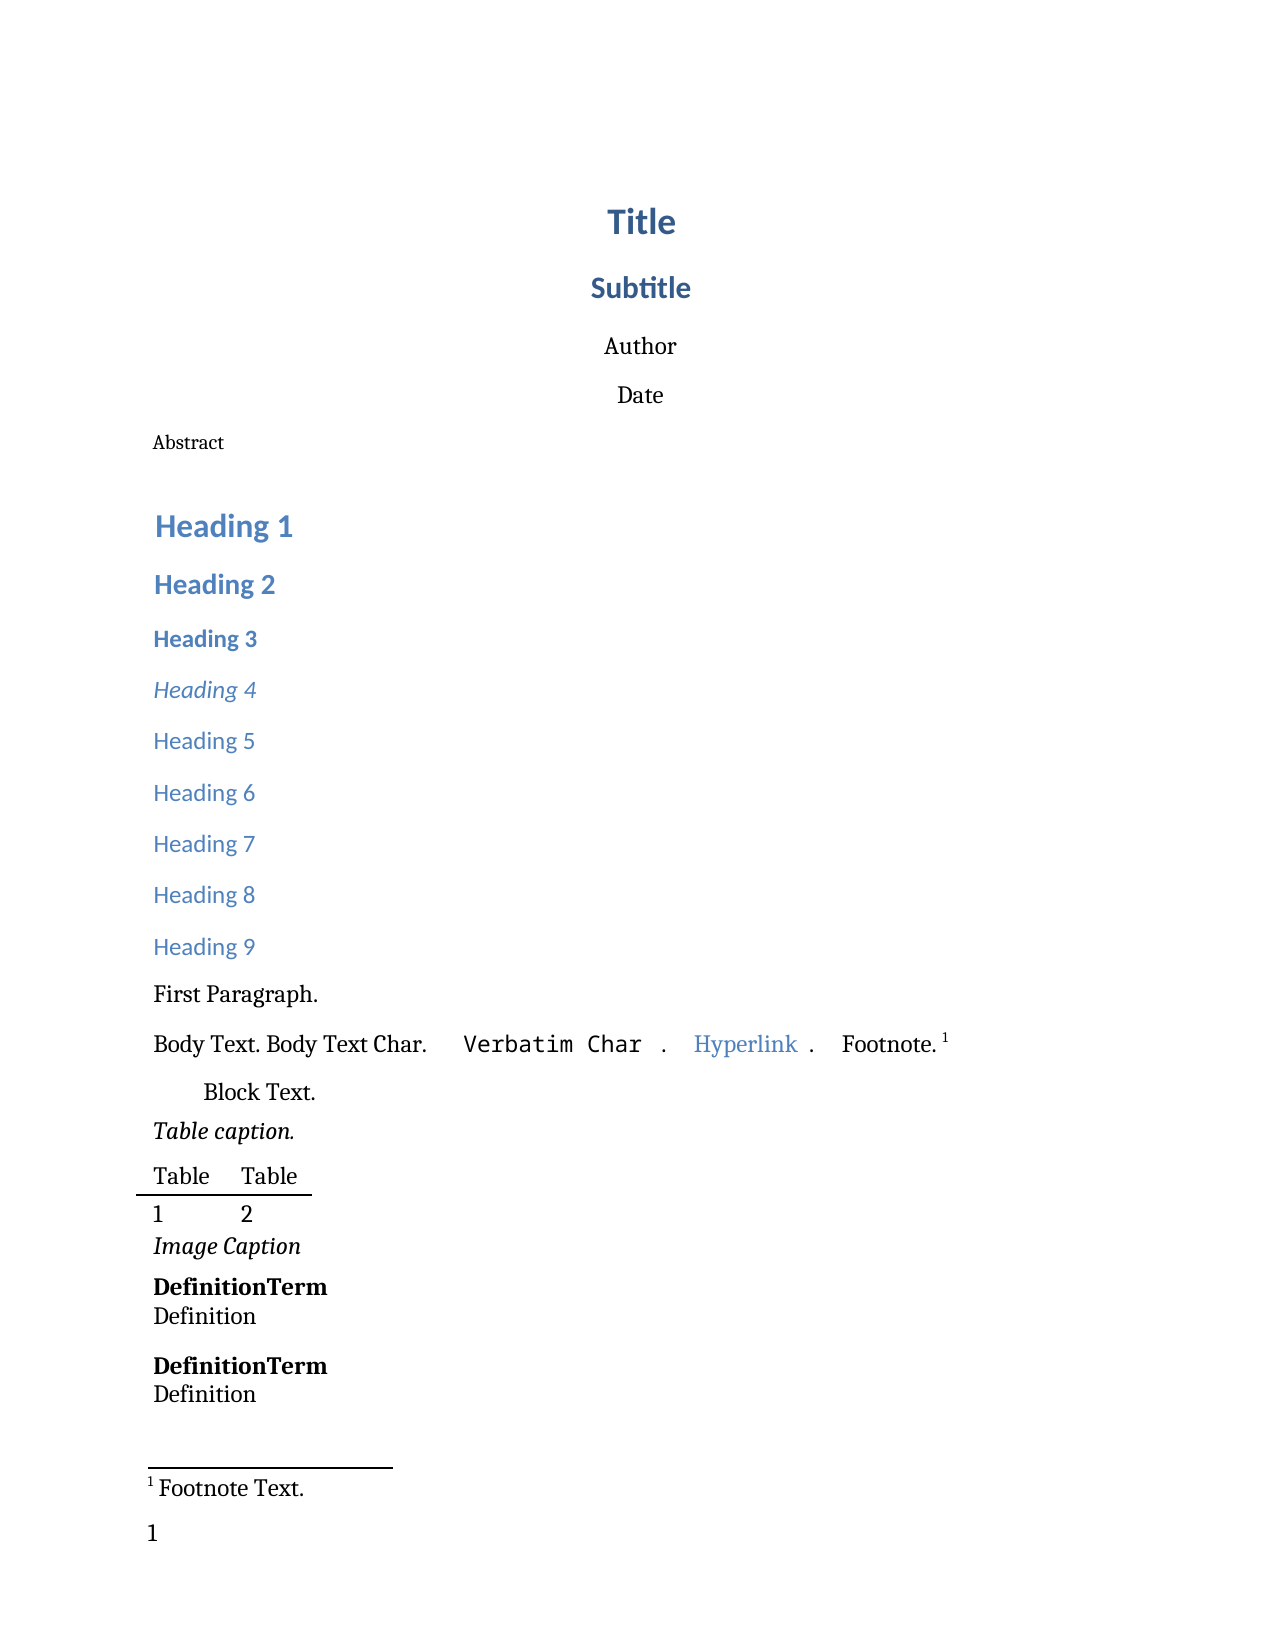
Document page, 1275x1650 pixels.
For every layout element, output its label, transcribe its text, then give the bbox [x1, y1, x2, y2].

title Title [148, 198, 1127, 243]
subtitle Heading 1 [148, 505, 1127, 545]
text Date [148, 381, 1127, 410]
subtitle Heading 2 [148, 566, 1127, 602]
table_header Table [136, 1158, 224, 1194]
subtitle Heading 8 [148, 879, 1127, 910]
text Body Text. Body Text Char. Verbatim Char . Hyperlink . Footnote. [148, 1028, 1127, 1059]
subtitle Heading 6 [148, 777, 1127, 807]
text DefinitionTerm [148, 1352, 1127, 1380]
subtitle Heading 4 [148, 674, 1127, 704]
text Image Caption [148, 1232, 1127, 1261]
text Definition [148, 1380, 1127, 1409]
subtitle Heading 3 [148, 623, 1127, 653]
text Abstract [148, 431, 1127, 455]
text Author [148, 332, 1127, 360]
table_header Table [224, 1158, 312, 1194]
text Block Text. [198, 1078, 1077, 1106]
subtitle Heading 9 [148, 931, 1127, 961]
subtitle Heading 5 [148, 725, 1127, 756]
text Definition [148, 1302, 1127, 1331]
subtitle Subtitle [148, 268, 1127, 307]
text Table caption. [148, 1117, 1127, 1146]
table_cell 1 [136, 1196, 224, 1232]
table_cell 2 [224, 1196, 312, 1232]
subtitle Heading 7 [148, 828, 1127, 859]
text DefinitionTerm [148, 1273, 1127, 1302]
text First Paragraph. [148, 980, 1127, 1009]
